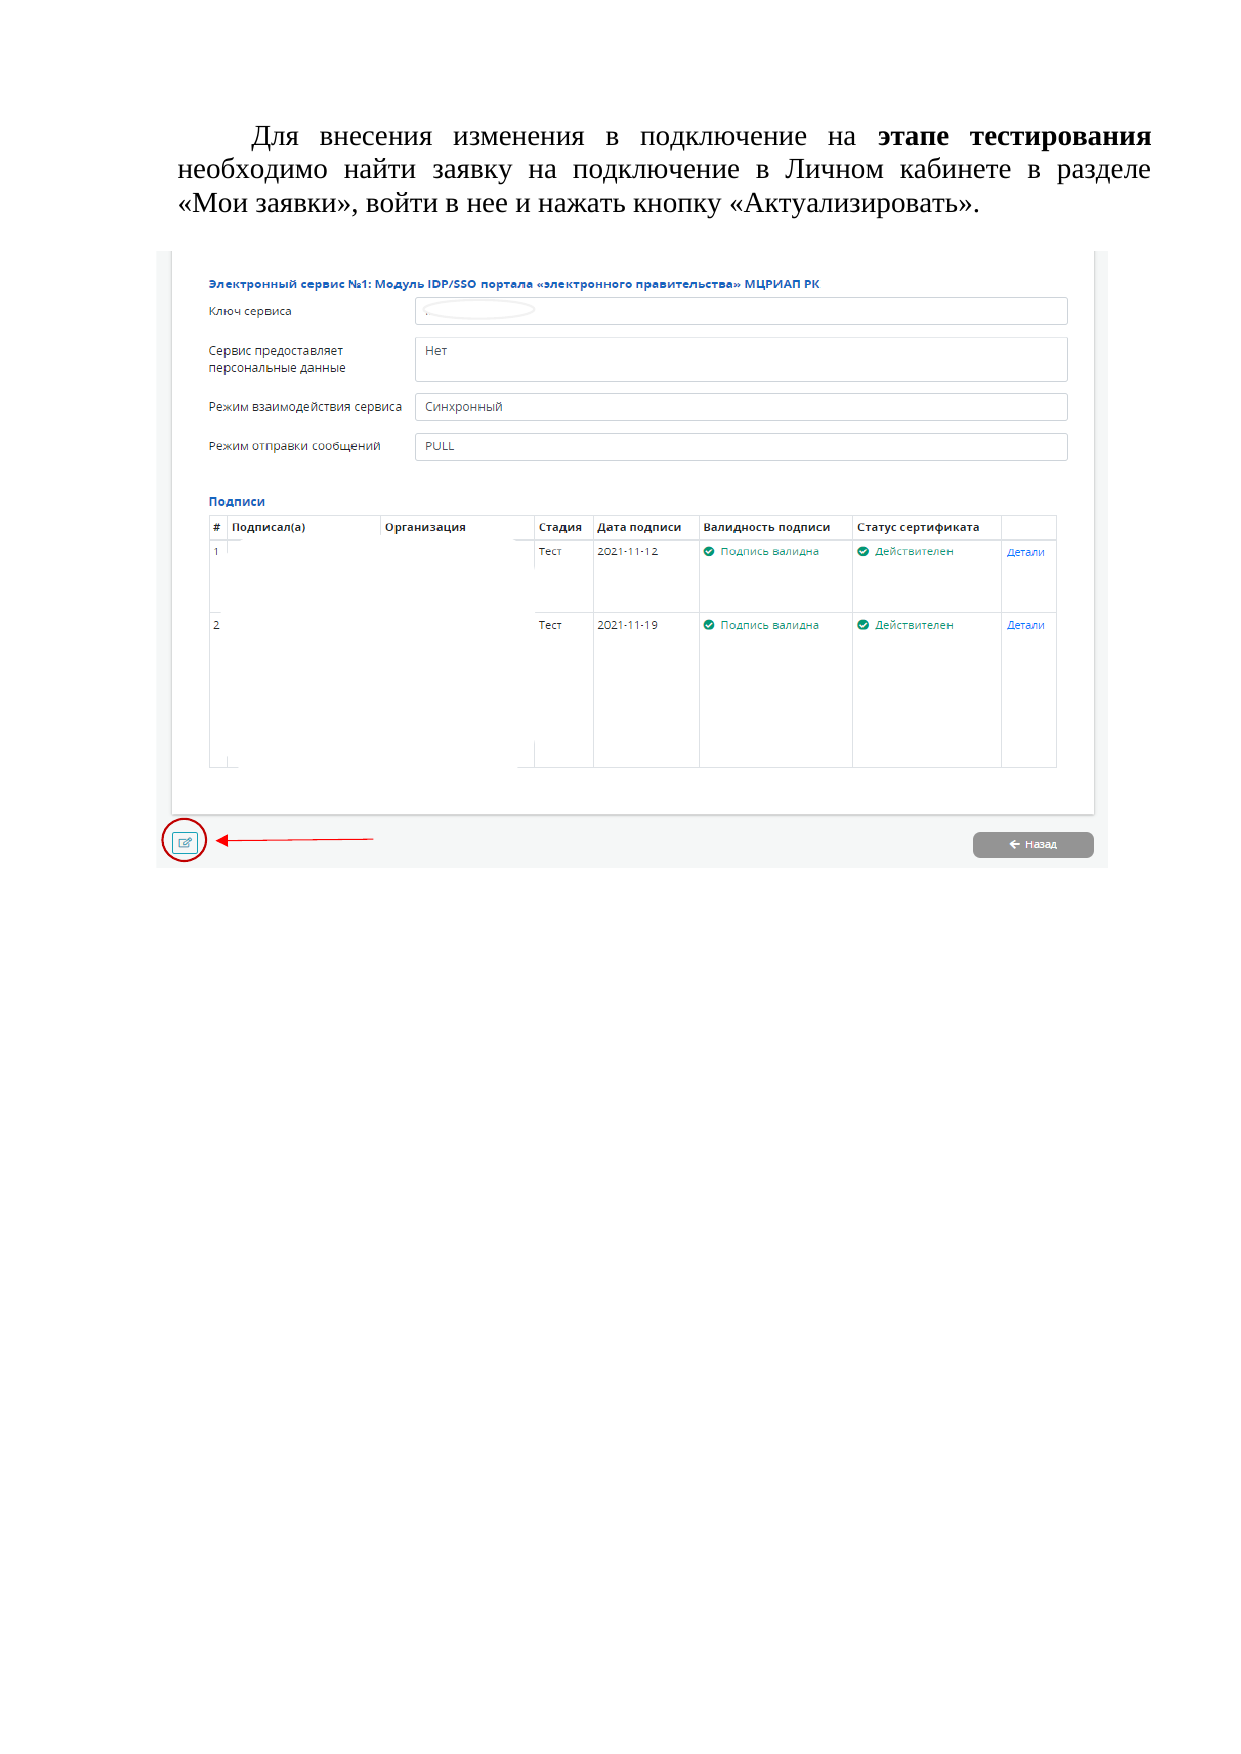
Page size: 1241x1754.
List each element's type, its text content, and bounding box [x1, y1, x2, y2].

picture [156, 251, 1108, 868]
text Для внесения изменения в подключение на этапе тестирования необходимо найти заявку на подключение в Личном кабинете в разделе «Мои заявки», войти в нее и нажать кнопку «Актуализировать». [177, 118, 1152, 219]
